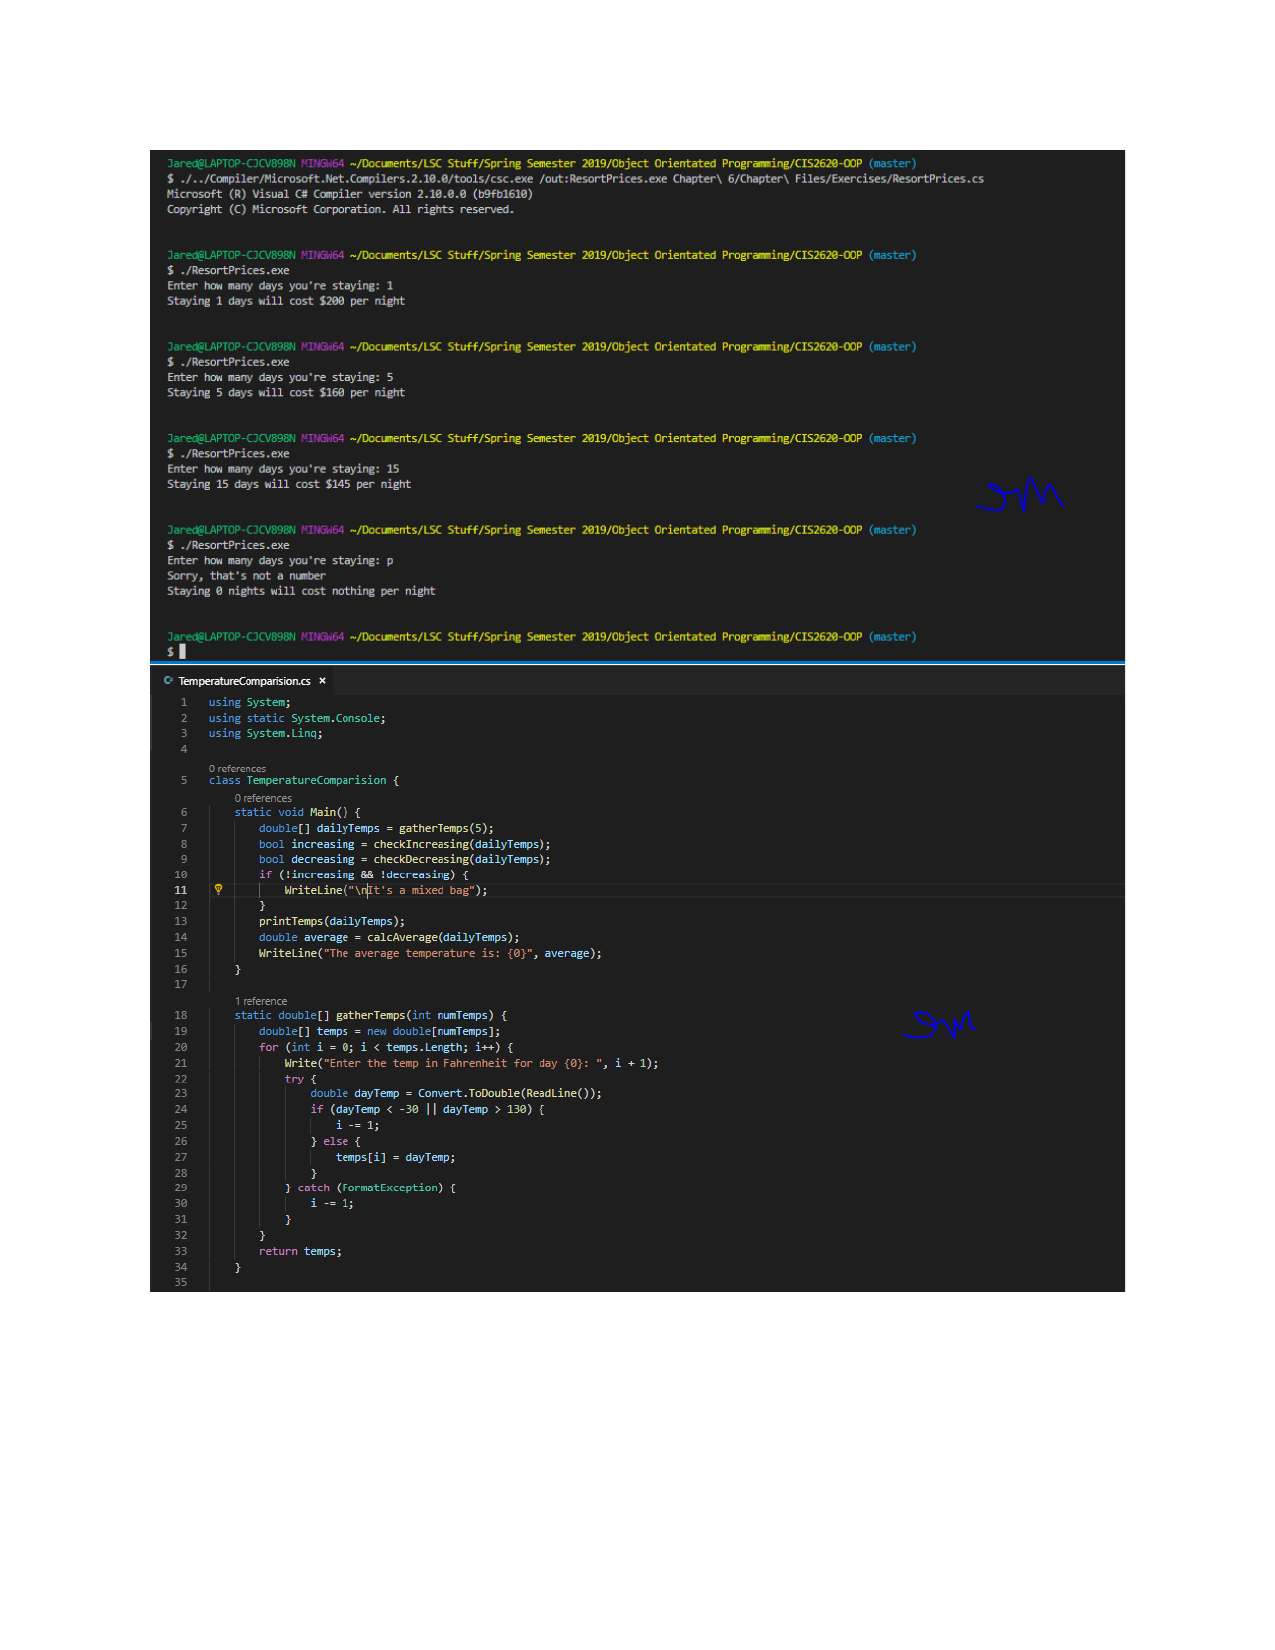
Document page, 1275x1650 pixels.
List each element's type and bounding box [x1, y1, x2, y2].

picture [150, 150, 1125, 664]
picture [150, 665, 1125, 1292]
